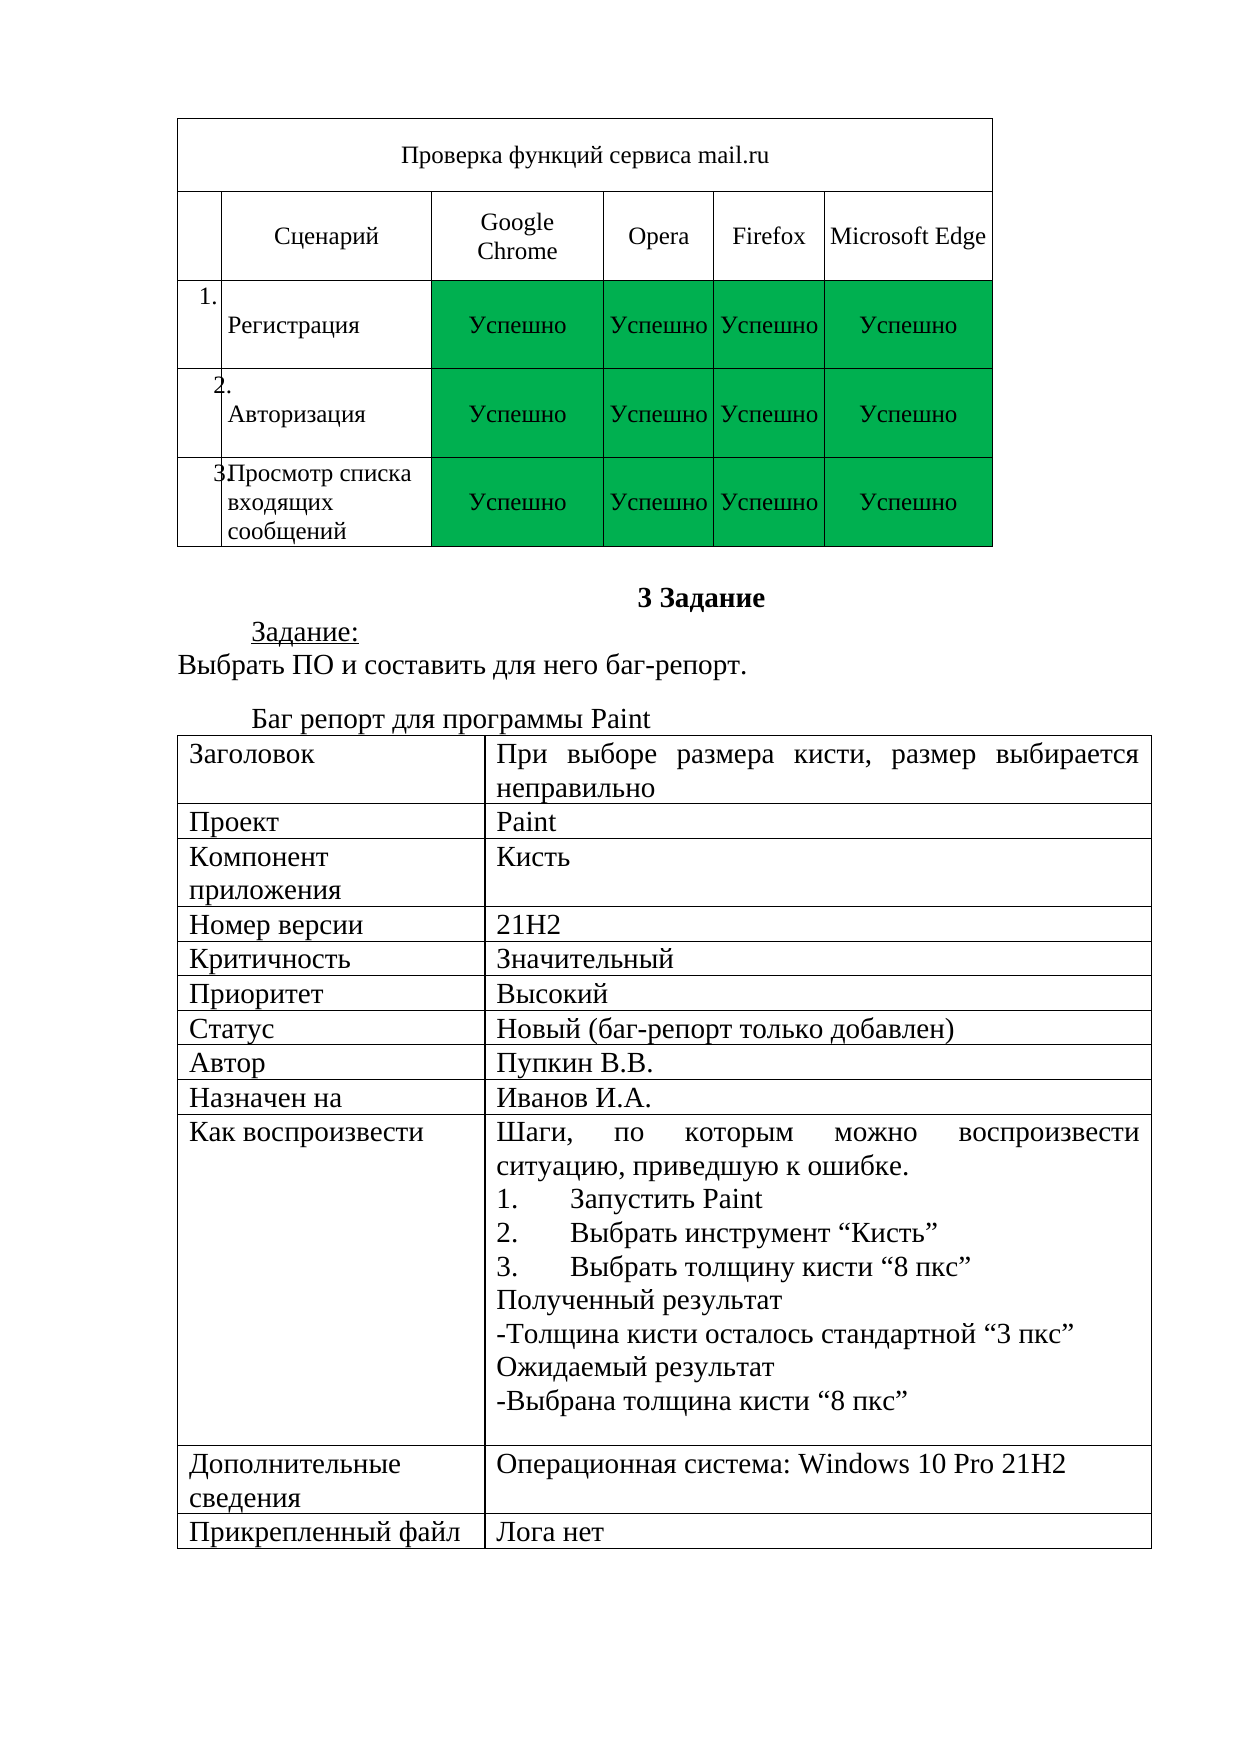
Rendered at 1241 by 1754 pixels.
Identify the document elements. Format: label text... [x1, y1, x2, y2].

table_cell Как воспроизвести [178, 1115, 484, 1445]
table_cell Назначен на [178, 1080, 484, 1113]
table_cell 21H2 [486, 907, 1151, 941]
table_cell [178, 458, 221, 546]
table_cell Успешно [714, 458, 824, 546]
table_cell Пупкин В.В. [486, 1045, 1151, 1079]
table_cell Значительный [486, 942, 1151, 975]
table_cell Firefox [714, 192, 824, 279]
table_cell Google Chrome [432, 192, 603, 279]
table_cell Критичность [178, 942, 484, 975]
table_cell Microsoft Edge [825, 192, 992, 279]
table_cell Номер версии [178, 907, 484, 941]
table_cell Успешно [432, 458, 603, 546]
table_cell Новый (баг-репорт только добавлен) [486, 1011, 1151, 1044]
table_cell Успешно [432, 281, 603, 368]
table_cell Сценарий [222, 192, 431, 279]
table_cell Успешно [825, 458, 992, 546]
table_cell Лога нет [486, 1514, 1151, 1548]
table_cell Статус [178, 1011, 484, 1044]
table_cell Авторизация [222, 369, 431, 457]
table_cell [178, 281, 221, 368]
table_cell Просмотр списка входящих сообщений [222, 458, 431, 546]
table_cell Успешно [604, 458, 713, 546]
table_cell Успешно [825, 281, 992, 368]
table_cell Paint [486, 804, 1151, 838]
table_cell Успешно [432, 369, 603, 457]
table_cell Высокий [486, 976, 1151, 1010]
table_header Проверка функций сервиса mail.ru [178, 119, 992, 191]
table_cell Успешно [604, 369, 713, 457]
text Выбрать ПО и составить для него баг-репорт. [177, 647, 1152, 681]
table_cell [178, 369, 221, 457]
table_cell Иванов И.А. [486, 1080, 1151, 1113]
table_cell Кисть [486, 839, 1151, 906]
table_cell Компонент приложения [178, 839, 484, 906]
table_cell Шаги, по которым можно воспроизвести ситуацию, приведшую к ошибке. Запустить Paint Выбрать инструмент “Кисть” Выбрать толщину кисти “8 пкс” Полученный результат -Толщина кисти осталось стандартной “3 пкс” Ожидаемый результат -Выбрана толщина кисти “8 пкс” [486, 1115, 1151, 1445]
text Задание: [177, 614, 1152, 647]
table_cell Успешно [714, 281, 824, 368]
table_cell Регистрация [222, 281, 431, 368]
table_cell Успешно [714, 369, 824, 457]
table_header При выборе размера кисти, размер выбирается неправильно [486, 736, 1151, 803]
table_cell Прикрепленный файл [178, 1514, 484, 1548]
table_cell Успешно [825, 369, 992, 457]
table_cell Приоритет [178, 976, 484, 1010]
text Баг репорт для программы Paint [177, 702, 1152, 735]
table_header Заголовок [178, 736, 484, 803]
table_cell Успешно [604, 281, 713, 368]
table_cell Дополнительные сведения [178, 1446, 484, 1513]
text 3 Задание [177, 580, 1152, 614]
table_cell Проект [178, 804, 484, 838]
table_cell Автор [178, 1045, 484, 1079]
table_cell [178, 192, 221, 279]
table_cell Opera [604, 192, 713, 279]
table_cell Операционная система: Windows 10 Pro 21H2 [486, 1446, 1151, 1513]
